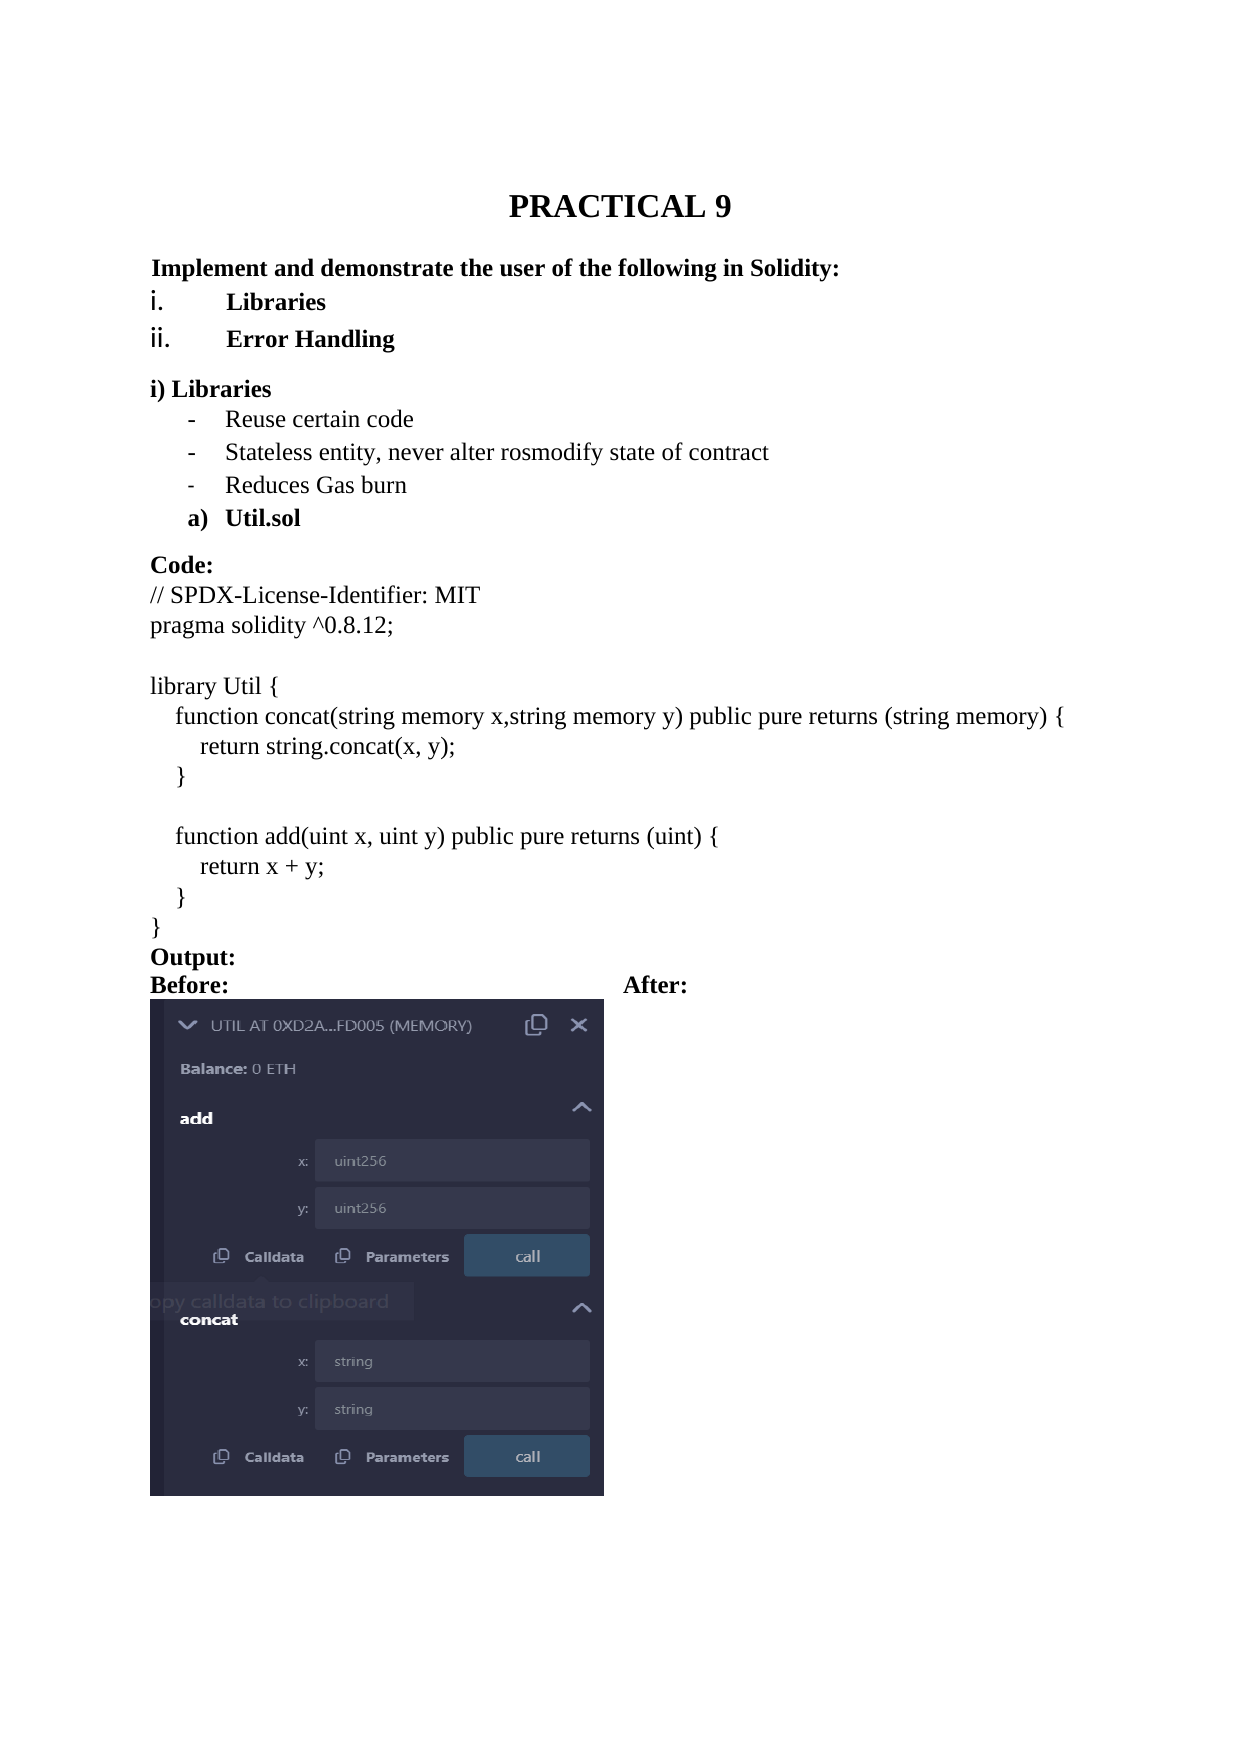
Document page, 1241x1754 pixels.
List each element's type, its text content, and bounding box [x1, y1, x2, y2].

list Stateless entity, never alter rosmodify state of contract [187, 437, 1090, 466]
text library Util { [150, 671, 1090, 699]
text Output: [150, 942, 1090, 971]
list Error Handling [150, 319, 1090, 355]
text Code: [150, 550, 1090, 579]
text return string.concat(x, y); [150, 731, 1090, 760]
picture [150, 999, 604, 1496]
text PRACTICAL 9 [150, 186, 1090, 224]
list Util.sol [187, 503, 1090, 532]
text function concat(string memory x,string memory y) public pure returns (string memory) { [150, 701, 1090, 730]
text function add(uint x, uint y) public pure returns (uint) { [150, 821, 1090, 850]
text Implement and demonstrate the user of the following in Solidity: [151, 253, 1090, 282]
list Reduces Gas burn [187, 470, 1090, 499]
text } [150, 912, 1090, 940]
list Libraries [150, 282, 1090, 318]
list Reuse certain code [187, 404, 1090, 433]
text i) Libraries [150, 374, 1090, 403]
text } [150, 761, 1090, 790]
text // SPDX-License-Identifier: MIT [150, 581, 1090, 609]
text return x + y; [150, 851, 1090, 880]
text Before: After: [150, 971, 1090, 999]
text pragma solidity ^0.8.12; [150, 611, 1090, 639]
text } [150, 882, 1090, 910]
